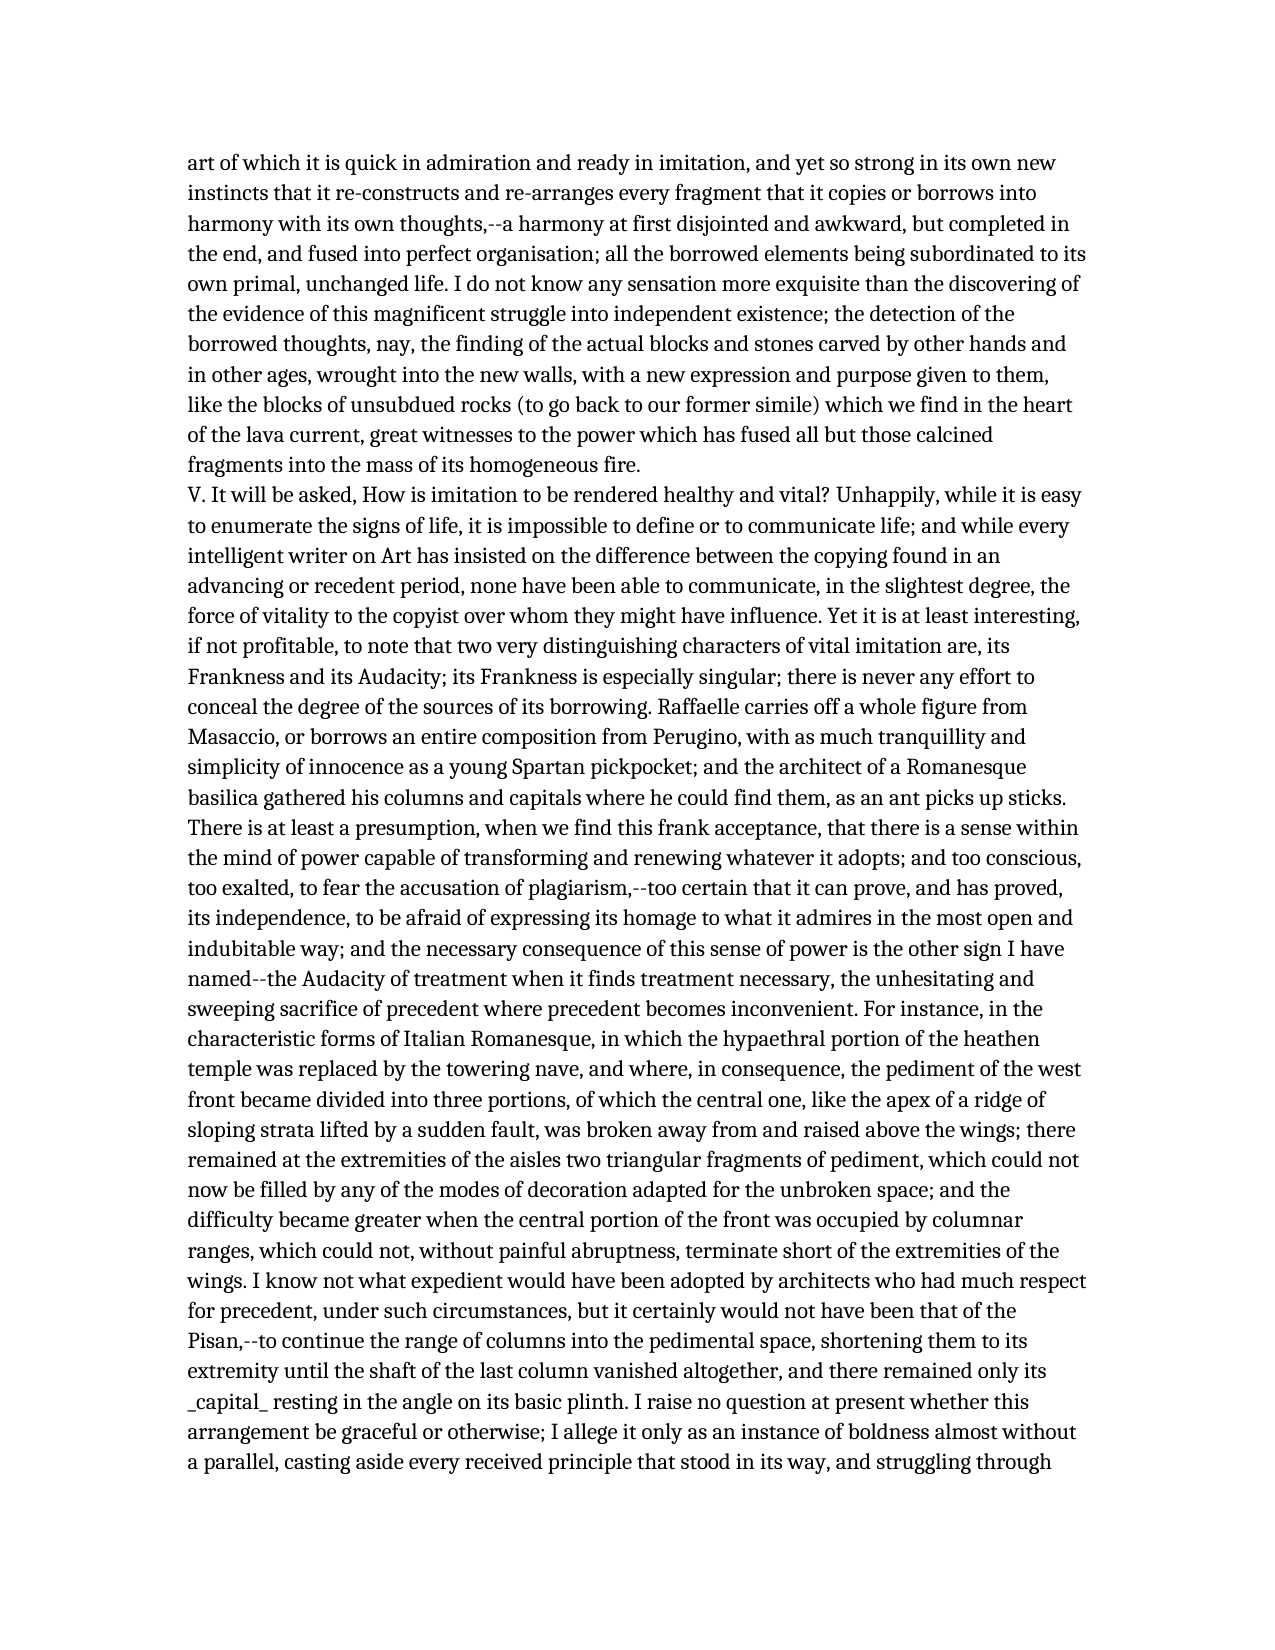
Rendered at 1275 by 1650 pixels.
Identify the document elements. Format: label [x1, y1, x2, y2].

text [187, 150, 1087, 1475]
